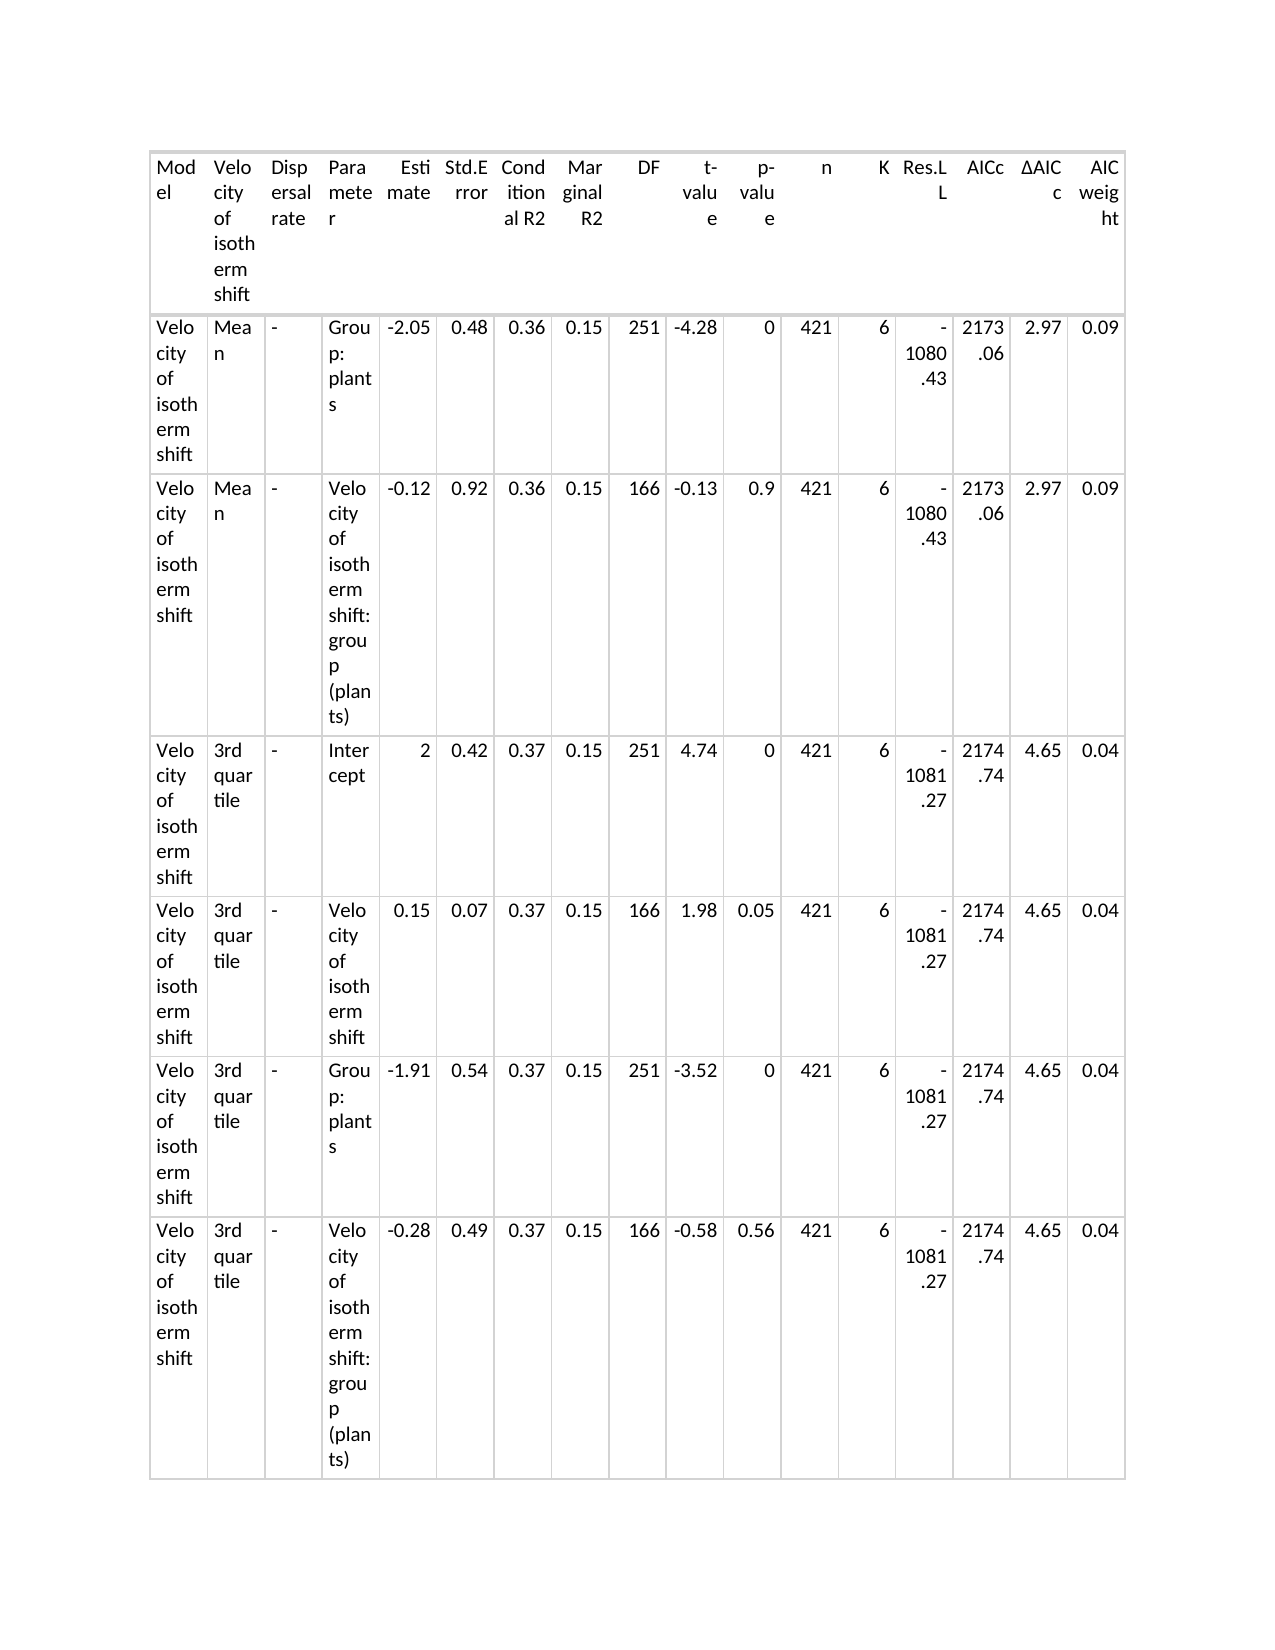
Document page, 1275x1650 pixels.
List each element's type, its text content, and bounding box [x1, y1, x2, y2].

table_cell -1081.27 [896, 1218, 952, 1478]
table_header n [781, 154, 838, 313]
table_cell -1081.27 [896, 737, 952, 896]
table_header t-value [666, 154, 723, 313]
table_cell 166 [610, 1218, 665, 1478]
table_cell 0.04 [1068, 897, 1124, 1056]
table_cell Mean [208, 475, 264, 735]
table_cell - [266, 475, 321, 735]
table_header Parameter [322, 154, 379, 313]
table_cell 421 [782, 737, 838, 896]
table_cell -1080.43 [896, 475, 952, 735]
table_cell -3.52 [667, 1057, 723, 1216]
table_cell Velocity of isotherm shift [151, 317, 207, 473]
table_cell -2.05 [380, 317, 436, 473]
table_cell 421 [782, 897, 838, 1056]
table_cell 0.09 [1068, 475, 1124, 735]
table_cell - [266, 897, 321, 1056]
table_header p-value [724, 154, 781, 313]
table_cell 251 [610, 737, 665, 896]
table_cell 0.9 [724, 475, 780, 735]
table_cell 6 [839, 897, 895, 1056]
table_cell 0.37 [495, 1218, 551, 1478]
table_header ΔAICc [1010, 154, 1068, 313]
table_cell 0.37 [495, 1057, 551, 1216]
table_cell 166 [610, 897, 665, 1056]
table_cell 0.15 [552, 897, 608, 1056]
table_cell 421 [782, 1057, 838, 1216]
table_cell - [266, 317, 321, 473]
table_cell Velocity of isotherm shift:group (plants) [323, 475, 379, 735]
table_cell 4.65 [1011, 1218, 1067, 1478]
table_cell 251 [610, 317, 665, 473]
table_cell 0.36 [495, 475, 551, 735]
table_header Model [151, 154, 207, 313]
table_cell 421 [782, 475, 838, 735]
table_cell 6 [839, 737, 895, 896]
table_cell 3rd quartile [208, 1218, 264, 1478]
table_cell 4.65 [1011, 897, 1067, 1056]
table_cell 0.37 [495, 897, 551, 1056]
table_cell 0.42 [437, 737, 493, 896]
table_cell 0.04 [1068, 1057, 1124, 1216]
table_cell Velocity of isotherm shift [323, 897, 379, 1056]
table_cell 0.56 [724, 1218, 780, 1478]
table_cell 2173.06 [954, 475, 1009, 735]
table_header Estimate [379, 154, 437, 313]
table_cell -0.28 [380, 1218, 436, 1478]
table_header Dispersal rate [265, 154, 322, 313]
table_cell 1.98 [667, 897, 723, 1056]
table_header Res.LL [896, 154, 953, 313]
table_header Std.Error [437, 154, 494, 313]
table_cell 0.04 [1068, 737, 1124, 896]
table_cell - [266, 737, 321, 896]
table_cell Velocity of isotherm shift [151, 897, 207, 1056]
table_cell 0.48 [437, 317, 493, 473]
table_cell 4.65 [1011, 737, 1067, 896]
table_cell 2174.74 [954, 737, 1009, 896]
table_cell 251 [610, 1057, 665, 1216]
table_cell 3rd quartile [208, 1057, 264, 1216]
table_cell 0.05 [724, 897, 780, 1056]
table_cell 0.15 [552, 1218, 608, 1478]
table_cell -0.13 [667, 475, 723, 735]
table_cell 0 [724, 317, 780, 473]
table_cell 2173.06 [954, 317, 1009, 473]
table_cell 0.54 [437, 1057, 493, 1216]
table_header K [838, 154, 896, 313]
table_cell Mean [208, 317, 264, 473]
table_cell 0.07 [437, 897, 493, 1056]
table_cell 3rd quartile [208, 897, 264, 1056]
table_cell 421 [782, 1218, 838, 1478]
table_cell -4.28 [667, 317, 723, 473]
table_cell Velocity of isotherm shift [151, 1218, 207, 1478]
table_cell Velocity of isotherm shift [151, 1057, 207, 1216]
table_cell Velocity of isotherm shift:group (plants) [323, 1218, 379, 1478]
table_cell -1080.43 [896, 317, 952, 473]
table_cell 0.15 [380, 897, 436, 1056]
table_cell 6 [839, 475, 895, 735]
table_cell 0.15 [552, 737, 608, 896]
table_cell 2 [380, 737, 436, 896]
table_cell Group: plants [323, 317, 379, 473]
table_cell Velocity of isotherm shift [151, 737, 207, 896]
table_cell -0.12 [380, 475, 436, 735]
table_cell 2174.74 [954, 1218, 1009, 1478]
table_cell -1.91 [380, 1057, 436, 1216]
table_cell 421 [782, 317, 838, 473]
table_cell 0.37 [495, 737, 551, 896]
table_cell - [266, 1218, 321, 1478]
table_cell - [266, 1057, 321, 1216]
table_cell 0.49 [437, 1218, 493, 1478]
table_cell 2.97 [1011, 475, 1067, 735]
table_cell -1081.27 [896, 897, 952, 1056]
table_cell -0.58 [667, 1218, 723, 1478]
table_cell 4.74 [667, 737, 723, 896]
table_header DF [609, 154, 666, 313]
table_header Marginal R2 [551, 154, 609, 313]
table_cell 6 [839, 1218, 895, 1478]
table_cell 0.15 [552, 1057, 608, 1216]
table_cell 0.15 [552, 475, 608, 735]
table_cell 6 [839, 317, 895, 473]
table_cell 2.97 [1011, 317, 1067, 473]
table_header AICc [953, 154, 1010, 313]
table_cell 2174.74 [954, 1057, 1009, 1216]
table_header Conditional R2 [494, 154, 551, 313]
table_cell 0.15 [552, 317, 608, 473]
table_cell 0 [724, 1057, 780, 1216]
table_cell 0.04 [1068, 1218, 1124, 1478]
table_cell 0.09 [1068, 317, 1124, 473]
table_cell 2174.74 [954, 897, 1009, 1056]
table_cell 166 [610, 475, 665, 735]
table_header Velocity of isotherm shift [207, 154, 265, 313]
table_cell 0.36 [495, 317, 551, 473]
table_cell Group: plants [323, 1057, 379, 1216]
table_cell Intercept [323, 737, 379, 896]
table_cell 3rd quartile [208, 737, 264, 896]
table_cell 0 [724, 737, 780, 896]
table_cell 0.92 [437, 475, 493, 735]
table_cell 4.65 [1011, 1057, 1067, 1216]
table_header AIC weight [1068, 154, 1124, 313]
table_cell Velocity of isotherm shift [151, 475, 207, 735]
table_cell -1081.27 [896, 1057, 952, 1216]
table_cell 6 [839, 1057, 895, 1216]
